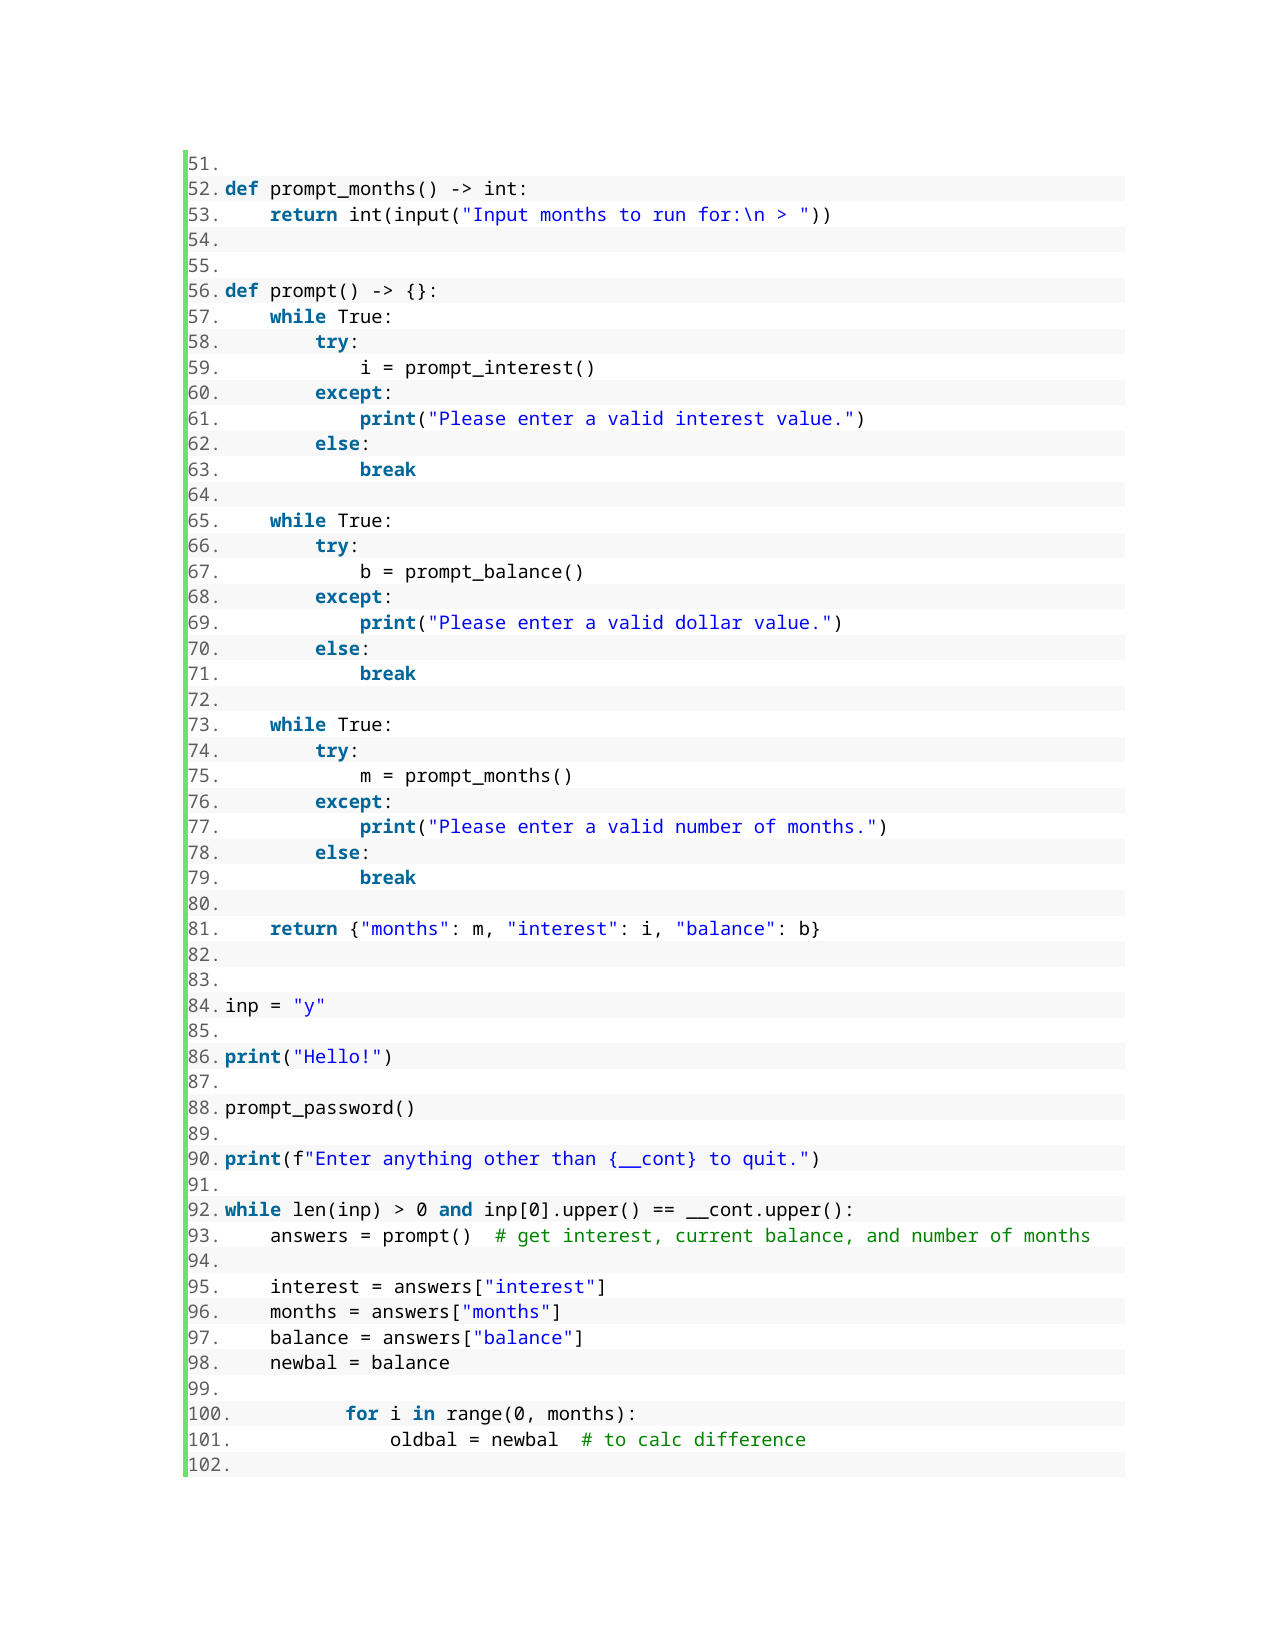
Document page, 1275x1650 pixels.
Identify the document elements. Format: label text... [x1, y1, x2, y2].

list interest = answers["interest"] [188, 1273, 1125, 1298]
list newbal = balance [188, 1349, 1125, 1375]
list print("Please enter a valid interest value.") [188, 405, 1125, 431]
list return int(input("Input months to run for:\n > ")) [188, 201, 1125, 227]
list print("Please enter a valid dollar value.") [188, 609, 1125, 635]
list i = prompt_interest() [188, 354, 1125, 380]
list else: [188, 431, 1125, 456]
list else: [188, 635, 1125, 660]
list try: [188, 329, 1125, 354]
list print(f"Enter anything other than {__cont} to quit.") [188, 1145, 1125, 1171]
list m = prompt_months() [188, 762, 1125, 788]
list break [188, 456, 1125, 482]
list return {"months": m, "interest": i, "balance": b} [188, 916, 1125, 941]
list break [188, 864, 1125, 890]
list inp = "y" [188, 992, 1125, 1018]
list except: [188, 788, 1125, 813]
list while len(inp) > 0 and inp[0].upper() == __cont.upper(): [188, 1196, 1125, 1222]
list try: [188, 737, 1125, 762]
list break [188, 660, 1125, 686]
list while True: [188, 711, 1125, 737]
list months = answers["months"] [188, 1298, 1125, 1324]
list print("Please enter a valid number of months.") [188, 813, 1125, 839]
list oldbal = newbal # to calc difference [188, 1426, 1125, 1452]
list while True: [188, 303, 1125, 329]
list answers = prompt() # get interest, current balance, and number of months [188, 1222, 1125, 1247]
list b = prompt_balance() [188, 558, 1125, 584]
list except: [188, 584, 1125, 609]
list print("Hello!") [188, 1043, 1125, 1069]
list balance = answers["balance"] [188, 1324, 1125, 1349]
list try: [188, 533, 1125, 558]
list def prompt_months() -> int: [188, 176, 1125, 201]
list while True: [188, 507, 1125, 533]
list else: [188, 839, 1125, 864]
list prompt_password() [188, 1094, 1125, 1120]
list except: [188, 380, 1125, 405]
list for i in range(0, months): [188, 1401, 1125, 1426]
list def prompt() -> {}: [188, 278, 1125, 303]
